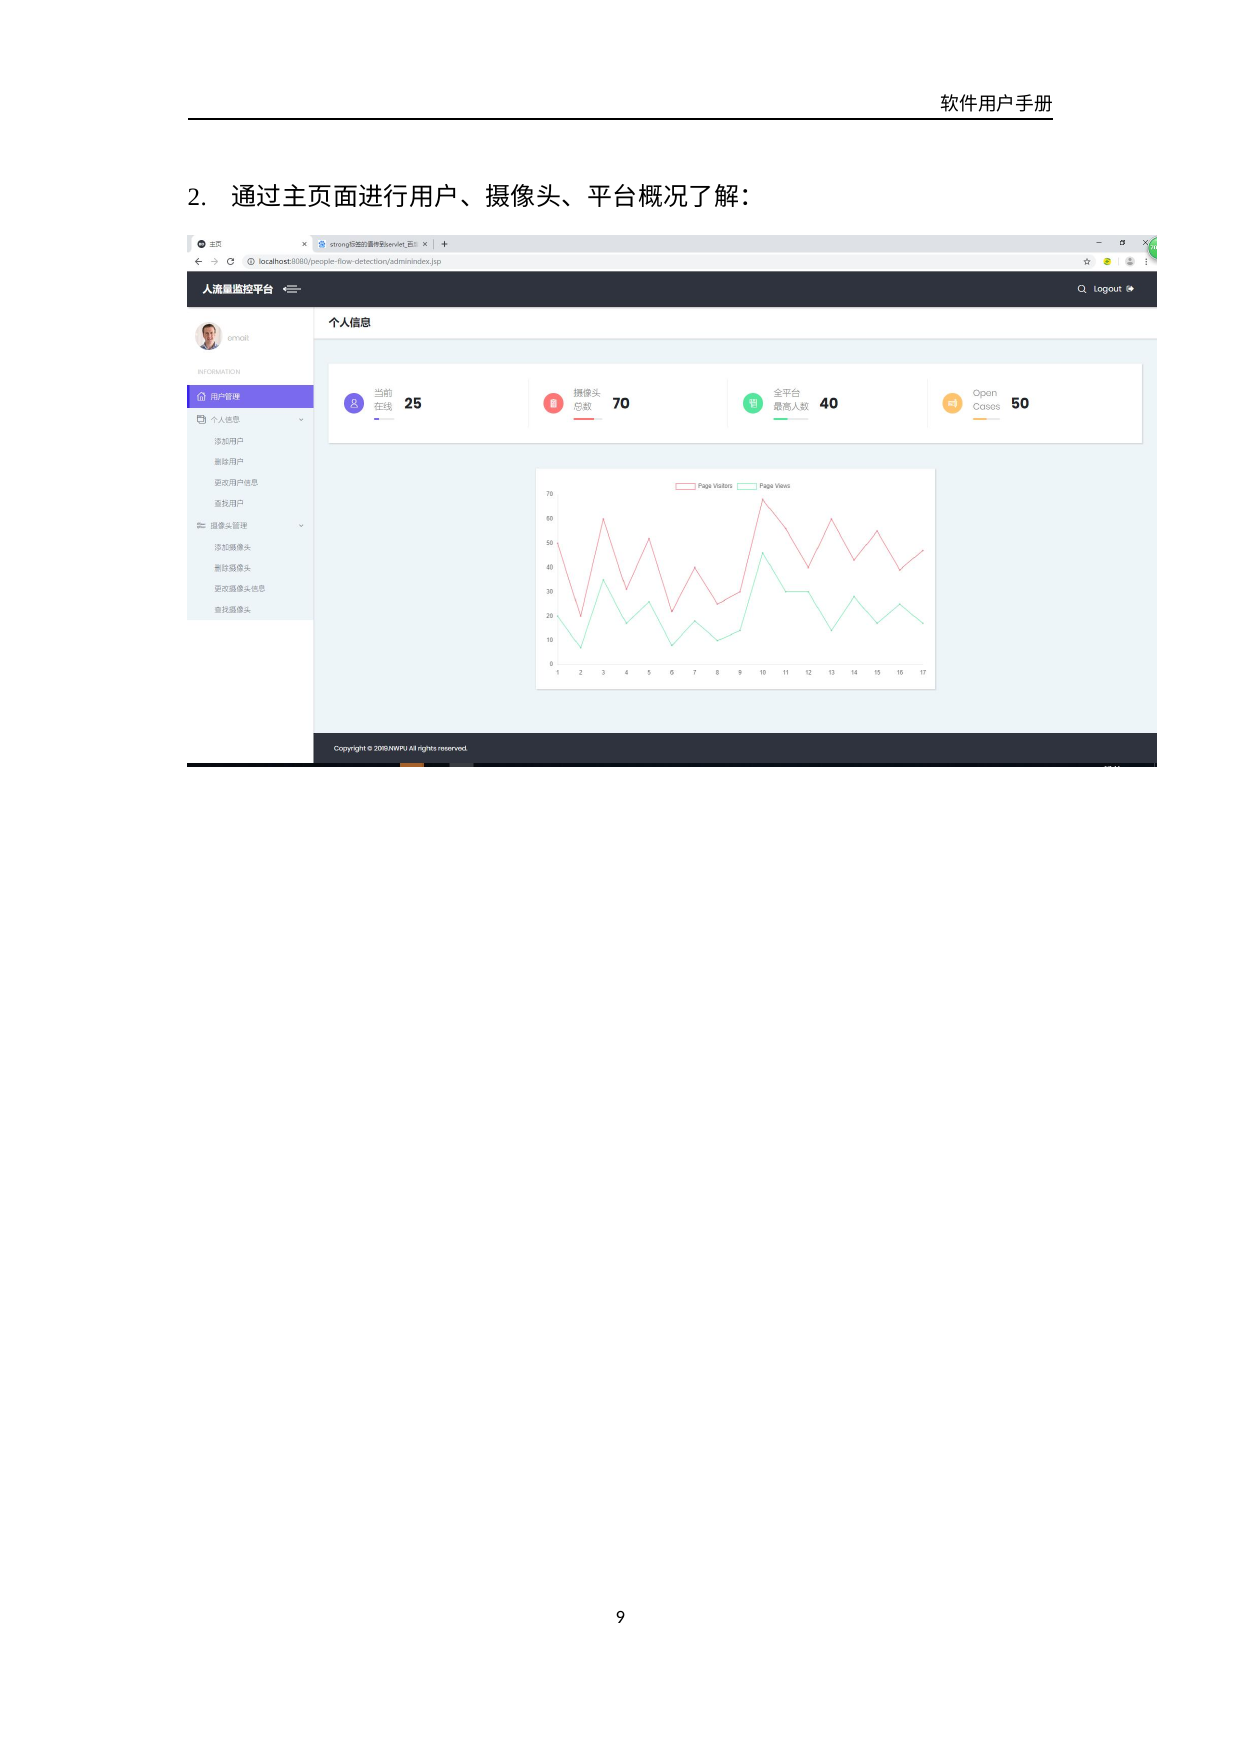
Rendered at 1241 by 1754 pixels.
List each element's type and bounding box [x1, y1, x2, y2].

picture [187, 235, 1157, 767]
